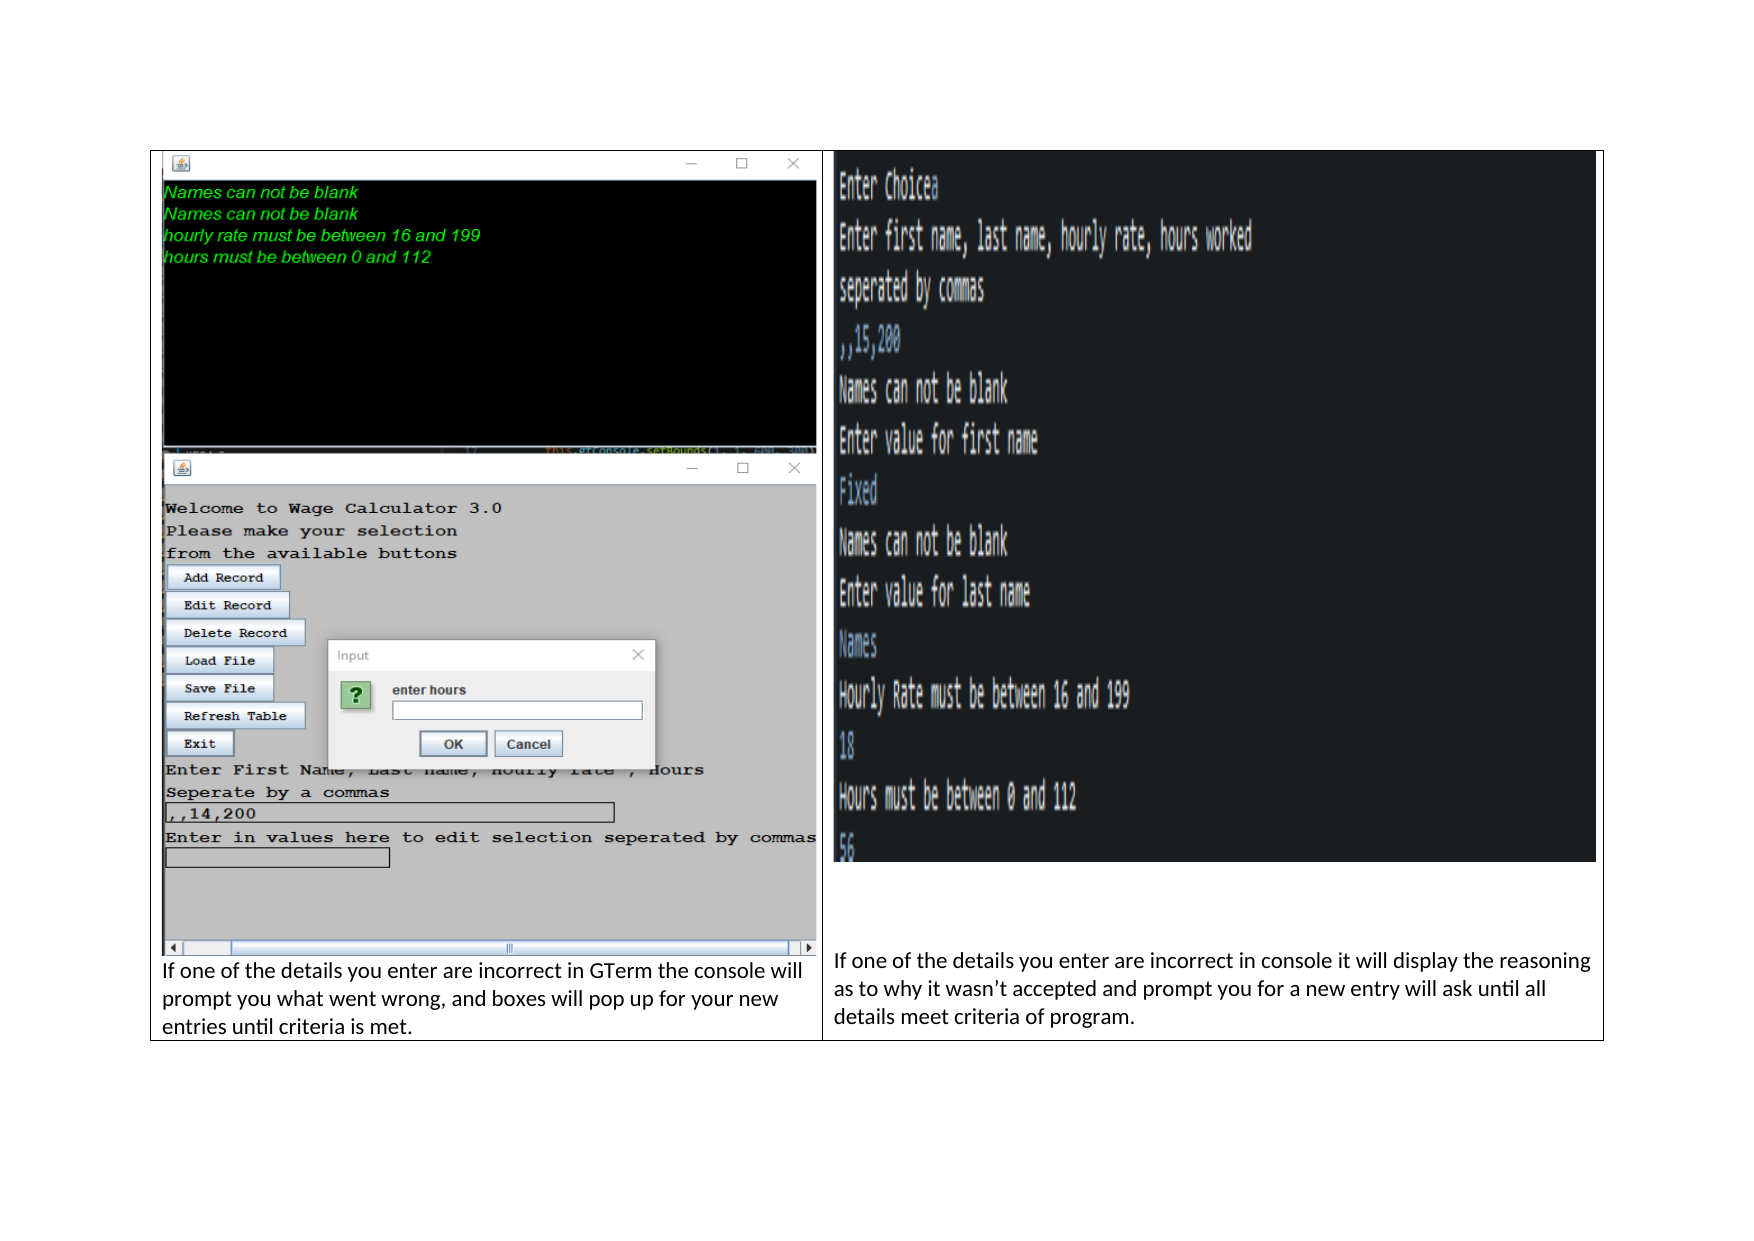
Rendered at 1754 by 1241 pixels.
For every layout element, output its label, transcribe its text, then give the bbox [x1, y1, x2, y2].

table_cell If one of the details you enter are incorrect in console it will display the reasoning as to why it wasn’t accepted and prompt you for a new entry will ask until all details meet criteria of program. [823, 151, 1603, 1040]
picture [161, 151, 817, 956]
picture [833, 151, 1596, 862]
table_cell If one of the details you enter are incorrect in GTerm the console will prompt you what went wrong, and boxes will pop up for your new entries until criteria is met. [151, 151, 822, 1040]
